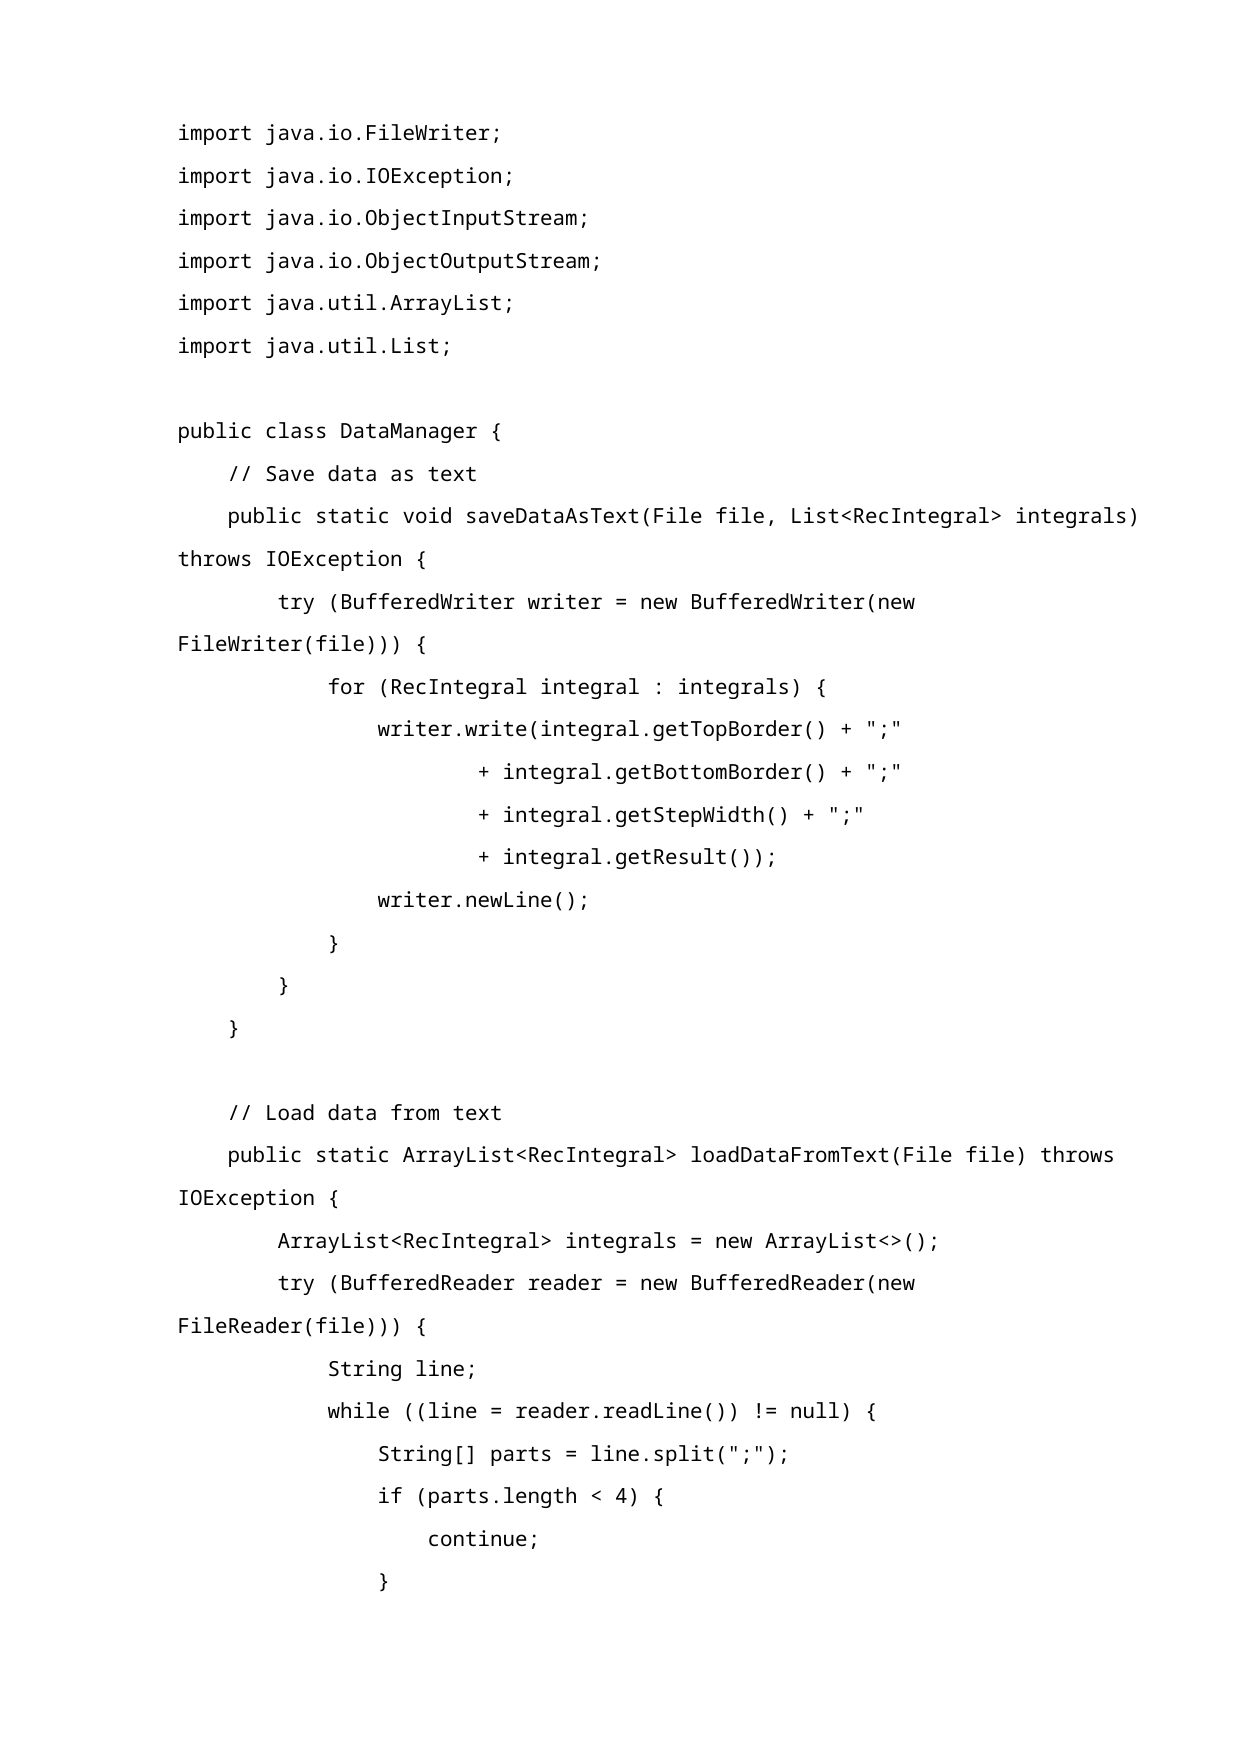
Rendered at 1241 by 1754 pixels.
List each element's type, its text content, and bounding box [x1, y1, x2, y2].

text for (RecIntegral integral : integrals) { [177, 672, 1152, 700]
text import java.io.FileWriter; [177, 118, 1152, 147]
text public class DataManager { [177, 416, 1152, 445]
text try (BufferedWriter writer = new BufferedWriter(new FileWriter(file))) { [177, 587, 1152, 658]
text import java.io.IOException; [177, 161, 1152, 189]
text + integral.getBottomBorder() + ";" [177, 757, 1152, 786]
text writer.newLine(); [177, 885, 1152, 913]
text try (BufferedReader reader = new BufferedReader(new FileReader(file))) { [177, 1268, 1152, 1339]
text if (parts.length < 4) { [177, 1481, 1152, 1510]
text // Load data from text [177, 1098, 1152, 1126]
text public static void saveDataAsText(File file, List<RecIntegral> integrals) throws IOException { [177, 502, 1152, 573]
text ArrayList<RecIntegral> integrals = new ArrayList<>(); [177, 1226, 1152, 1254]
text import java.io.ObjectOutputStream; [177, 246, 1152, 274]
text } [177, 970, 1152, 999]
text String line; [177, 1354, 1152, 1382]
text } [177, 928, 1152, 956]
text import java.util.List; [177, 331, 1152, 359]
text public static ArrayList<RecIntegral> loadDataFromText(File file) throws IOException { [177, 1141, 1152, 1212]
text writer.write(integral.getTopBorder() + ";" [177, 714, 1152, 743]
text // Save data as text [177, 459, 1152, 487]
text while ((line = reader.readLine()) != null) { [177, 1396, 1152, 1425]
text String[] parts = line.split(";"); [177, 1439, 1152, 1467]
text continue; [177, 1524, 1152, 1552]
text + integral.getStepWidth() + ";" [177, 800, 1152, 828]
text import java.io.ObjectInputStream; [177, 203, 1152, 232]
text } [177, 1013, 1152, 1041]
text } [177, 1567, 1152, 1595]
text + integral.getResult()); [177, 842, 1152, 871]
text import java.util.ArrayList; [177, 288, 1152, 317]
